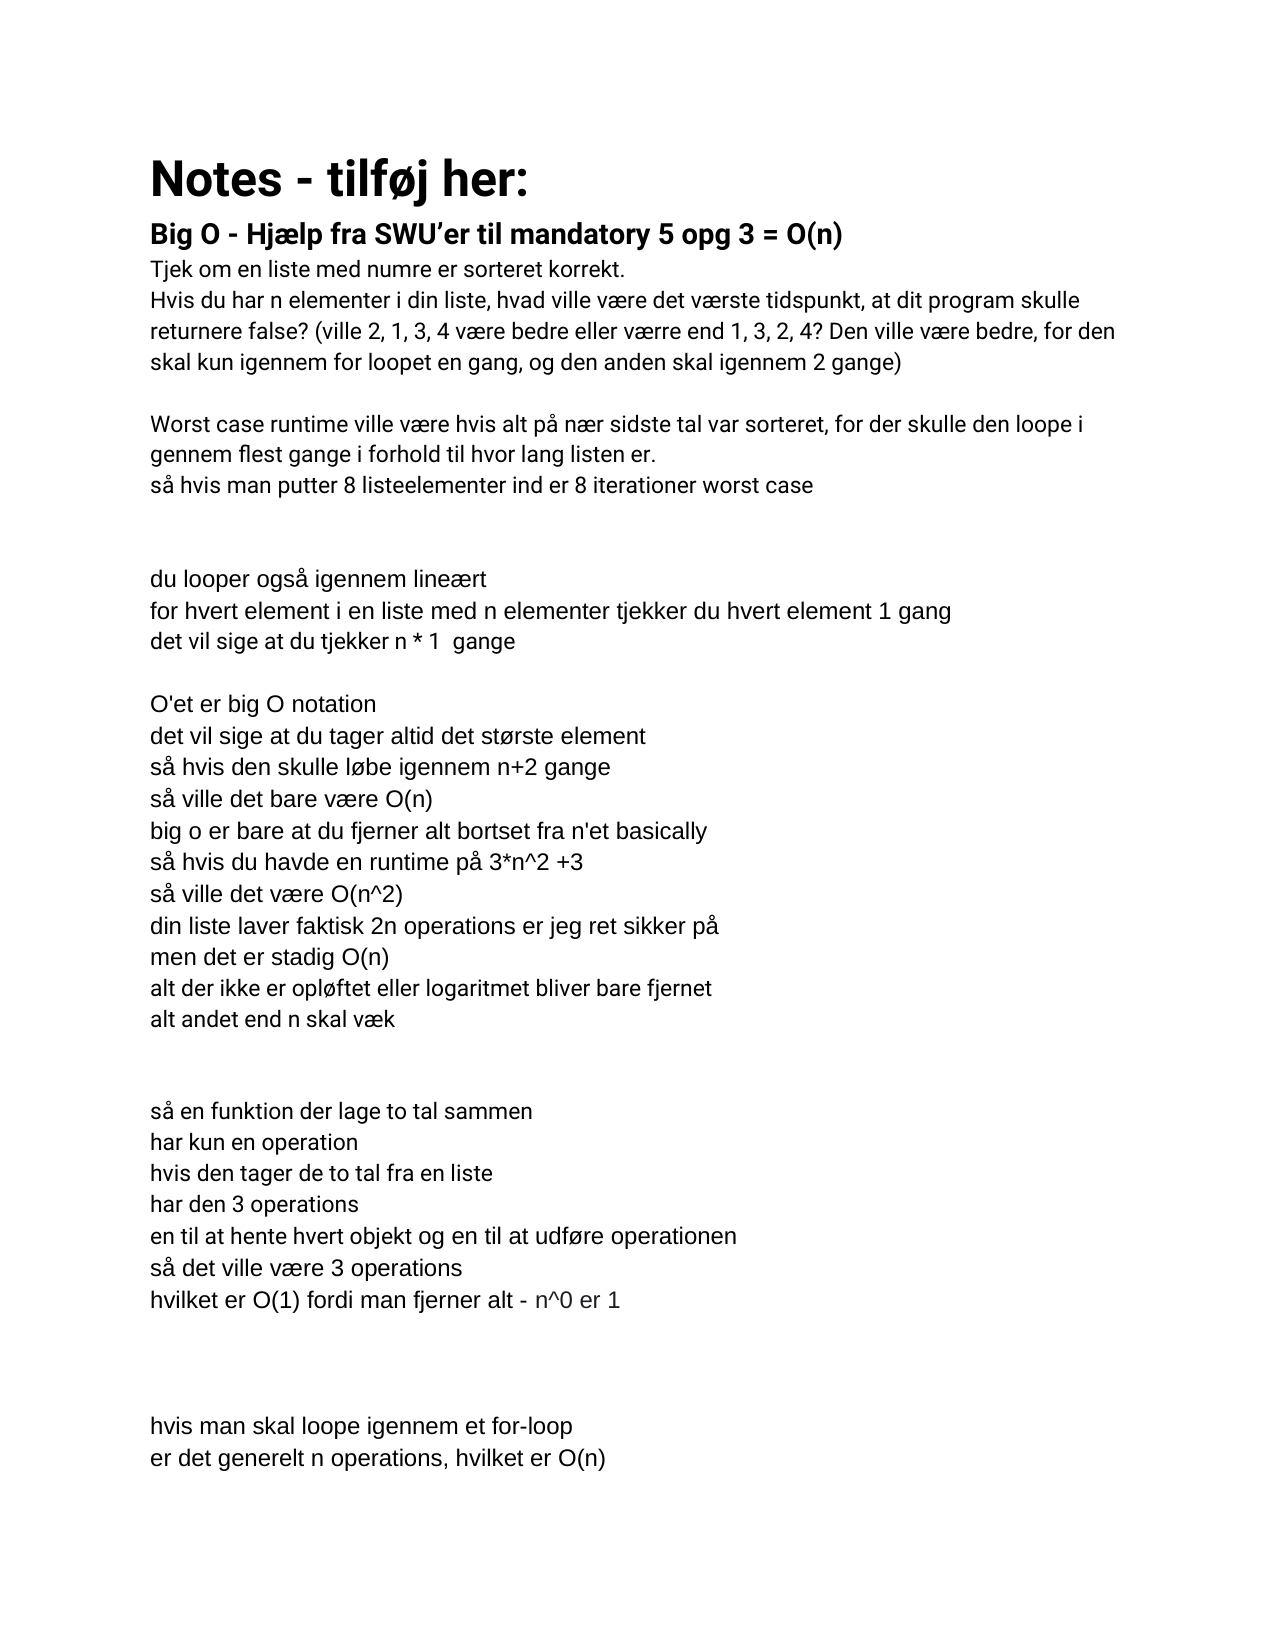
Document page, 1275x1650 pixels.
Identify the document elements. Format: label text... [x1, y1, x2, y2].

text hvis man skal loope igennem et for-loop [150, 1412, 1125, 1440]
text Worst case runtime ville være hvis alt på nær sidste tal var sorteret, for der skulle den loope i gennem flest gange i forhold til hvor lang listen er. [150, 411, 1125, 468]
subtitle Notes - tilføj her: [150, 150, 1125, 209]
text er det generelt n operations, hvilket er O(n) [150, 1444, 1125, 1472]
text så en funktion der lage to tal sammen [150, 1098, 1125, 1125]
text for hvert element i en liste med n elementer tjekker du hvert element 1 gang [150, 597, 1125, 624]
text big o er bare at du fjerner alt bortset fra n'et basically [150, 817, 1125, 844]
text så hvis den skulle løbe igennem n+2 gange [150, 753, 1125, 781]
text så ville det bare være O(n) [150, 785, 1125, 813]
text du looper også igennem lineært [150, 565, 1125, 593]
text alt der ikke er opløftet eller logaritmet bliver bare fjernet [150, 975, 1125, 1002]
text så hvis man putter 8 listeelementer ind er 8 iterationer worst case [150, 472, 1125, 499]
text hvis den tager de to tal fra en liste [150, 1160, 1125, 1187]
text det vil sige at du tjekker n * 1 gange [150, 628, 1125, 655]
text men det er stadig O(n) [150, 943, 1125, 971]
subtitle Big O - Hjælp fra SWU’er til mandatory 5 opg 3 = O(n) [150, 217, 1125, 252]
text Tjek om en liste med numre er sorteret korrekt. [150, 257, 1125, 283]
text din liste laver faktisk 2n operations er jeg ret sikker på [150, 912, 1125, 939]
text en til at hente hvert objekt og en til at udføre operationen [150, 1222, 1125, 1250]
text så det ville være 3 operations [150, 1254, 1125, 1282]
text har kun en operation [150, 1129, 1125, 1156]
text det vil sige at du tager altid det største element [150, 722, 1125, 749]
text hvilket er O(1) fordi man fjerner alt - n^0 er 1 [150, 1286, 1125, 1313]
text så ville det være O(n^2) [150, 880, 1125, 908]
text så hvis du havde en runtime på 3*n^2 +3 [150, 848, 1125, 876]
text har den 3 operations [150, 1191, 1125, 1218]
text alt andet end n skal væk [150, 1006, 1125, 1033]
text Hvis du har n elementer i din liste, hvad ville være det værste tidspunkt, at dit program skulle returnere false? (ville 2, 1, 3, 4 være bedre eller værre end 1, 3, 2, 4? Den ville være bedre, for den skal kun igennem for loopet en gang, og den anden skal igennem 2 gange) [150, 287, 1125, 376]
text O'et er big O notation [150, 690, 1125, 718]
